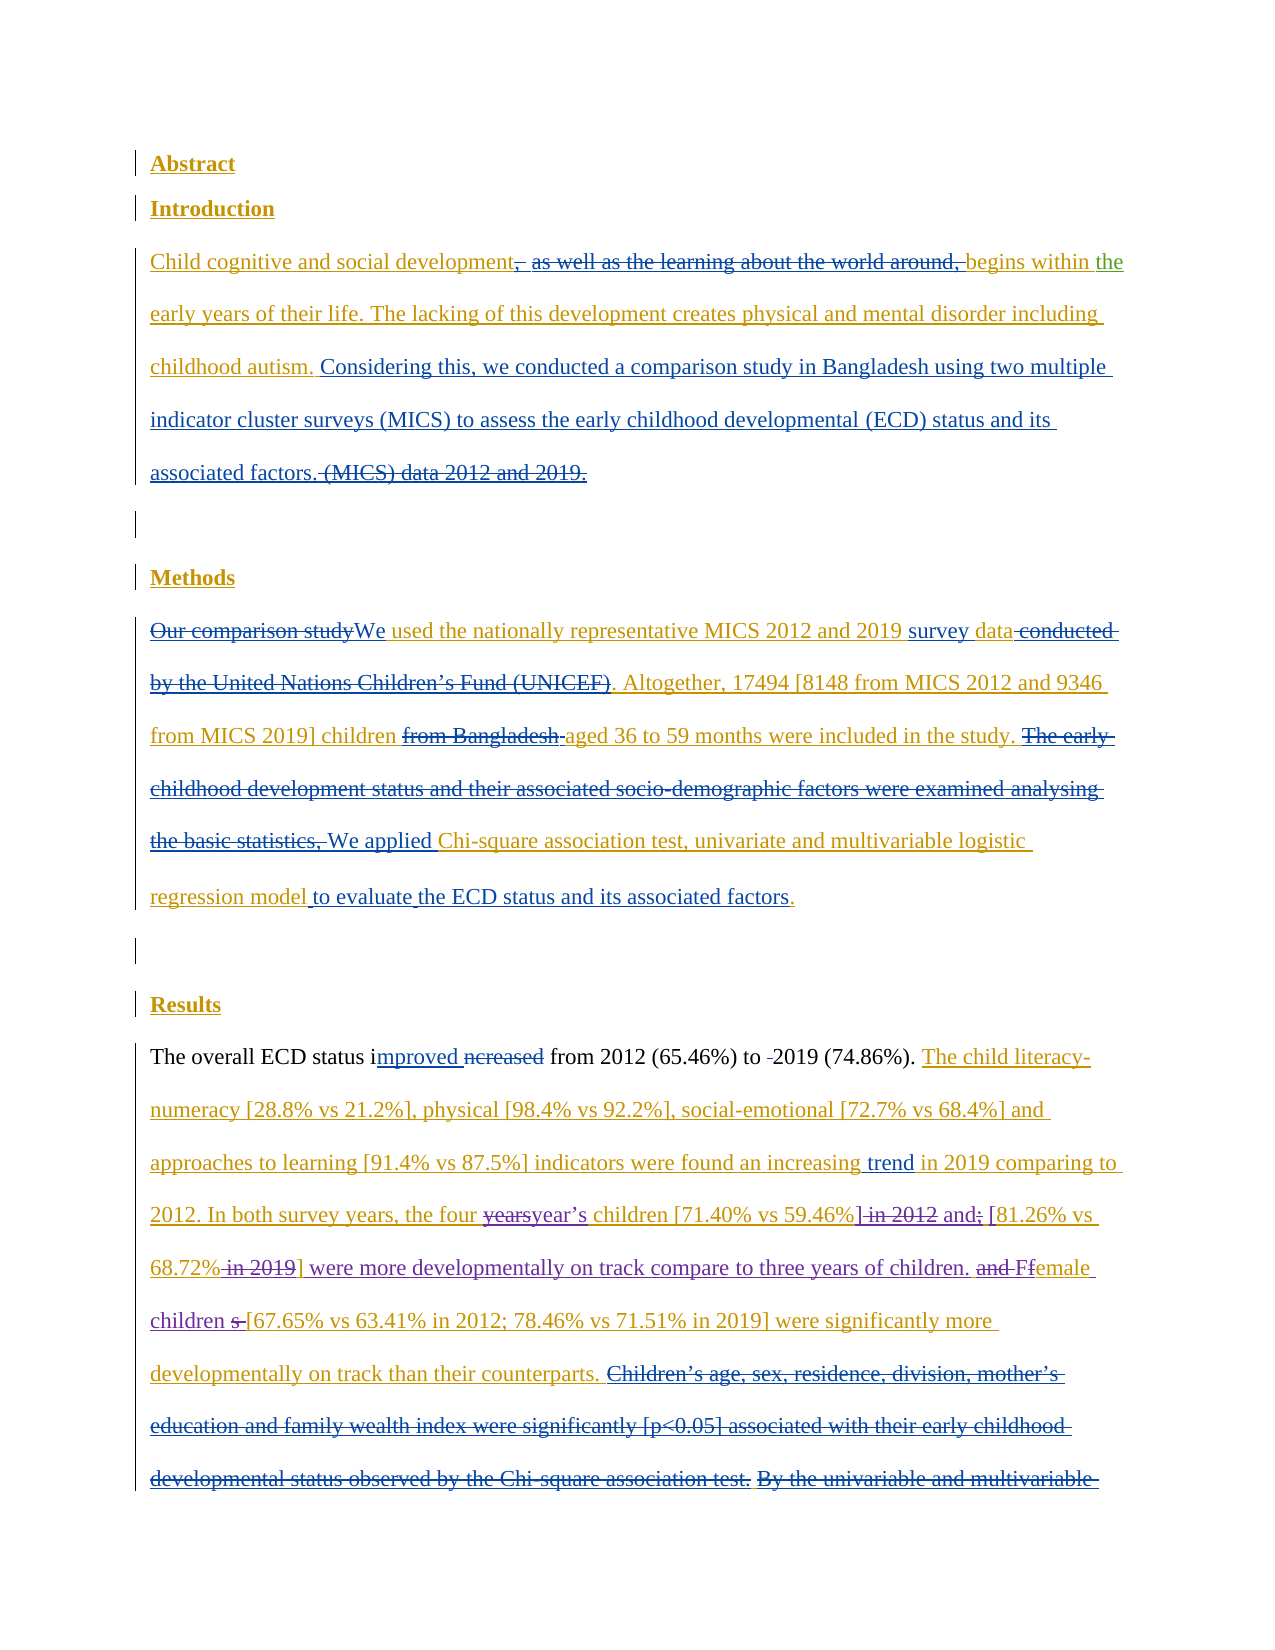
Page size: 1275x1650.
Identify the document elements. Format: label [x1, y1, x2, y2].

text [150, 1043, 1125, 1491]
